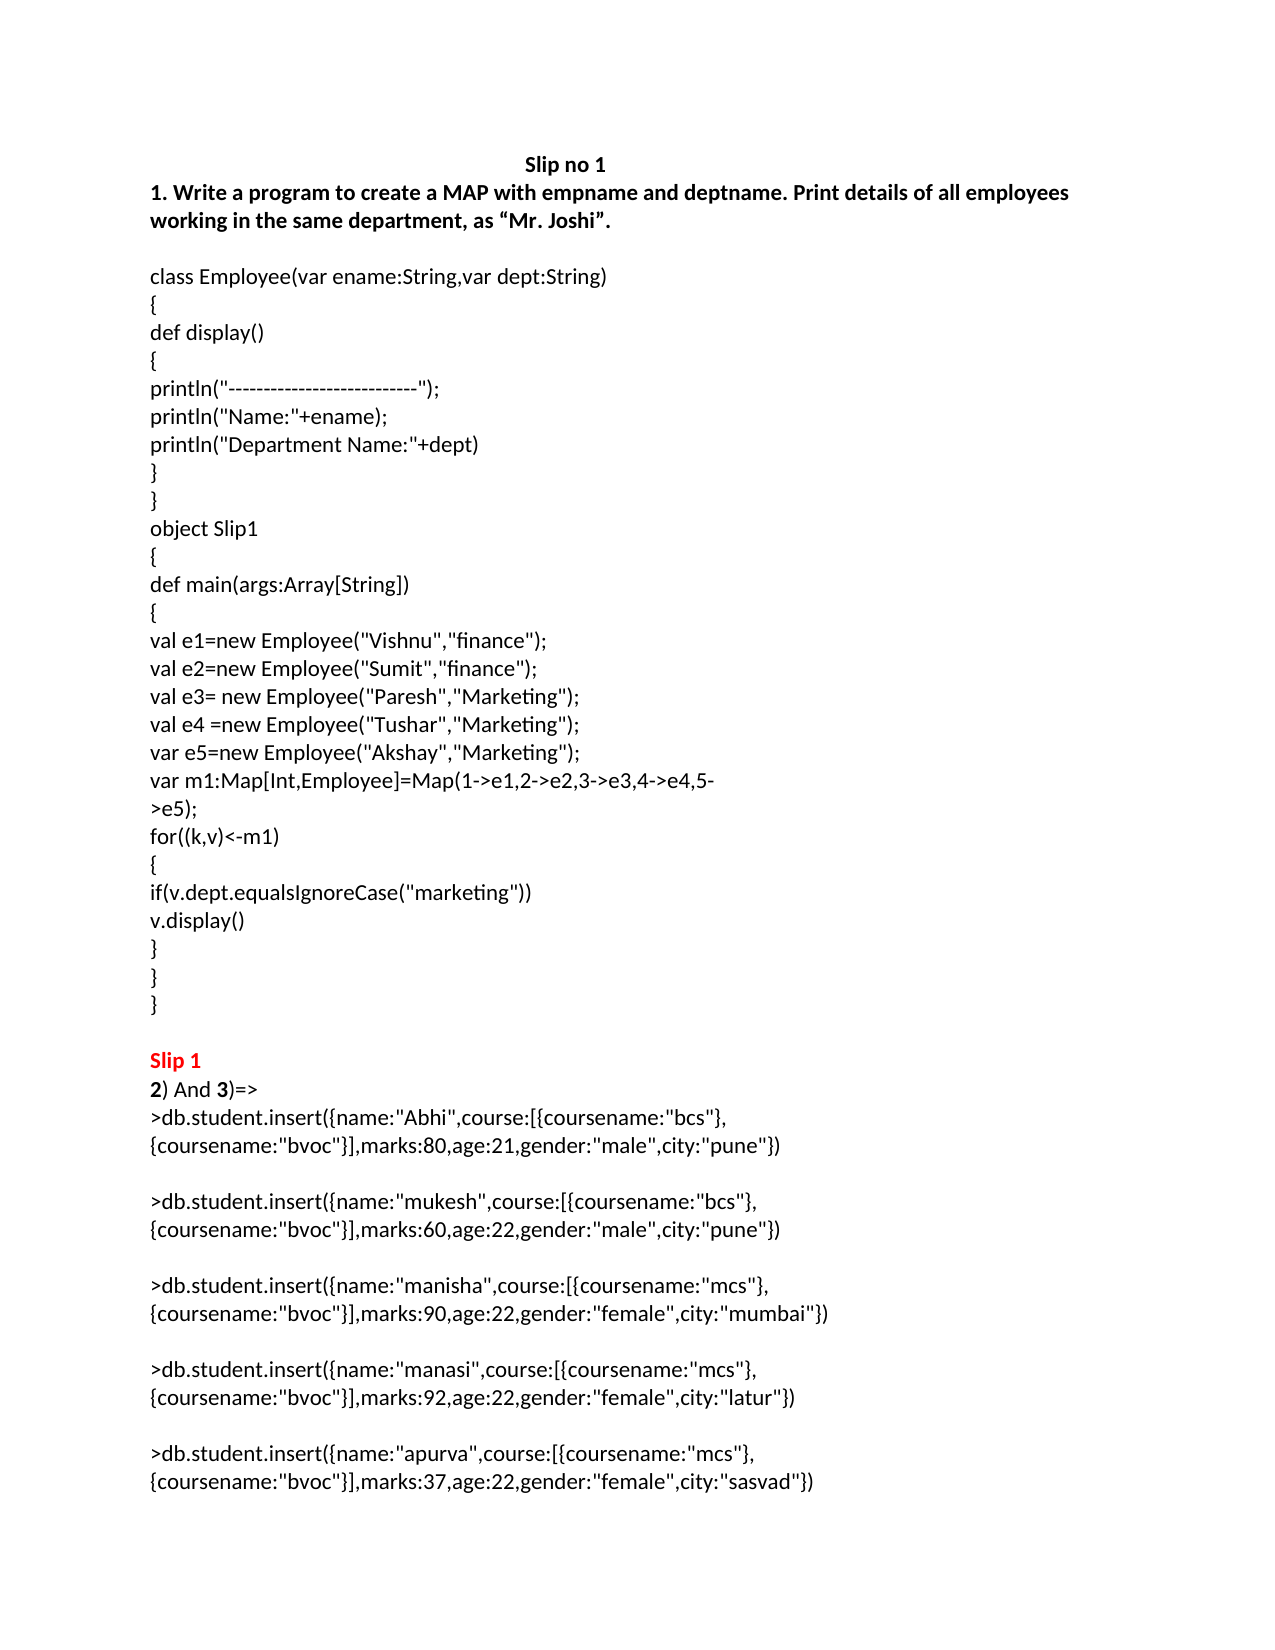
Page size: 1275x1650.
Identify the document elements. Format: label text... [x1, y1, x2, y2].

text >db.student.insert({name:"apurva",course:[{coursename:"mcs"},{coursename:"bvoc"}],marks:37,age:22,gender:"female",city:"sasvad"}) [150, 1439, 1125, 1495]
text val e4 =new Employee("Tushar","Marketing"); [150, 710, 1125, 738]
text v.display() [150, 907, 1125, 934]
text 2) And 3)=> [150, 1075, 1125, 1103]
text { [150, 290, 1125, 318]
text var e5=new Employee("Akshay","Marketing"); [150, 738, 1125, 766]
text object Slip1 [150, 514, 1125, 542]
text val e1=new Employee("Vishnu","finance"); [150, 626, 1125, 654]
text >db.student.insert({name:"Abhi",course:[{coursename:"bcs"},{coursename:"bvoc"}],marks:80,age:21,gender:"male",city:"pune"}) [150, 1103, 1125, 1159]
text { [150, 598, 1125, 626]
text } [150, 991, 1125, 1019]
text for((k,v)<-m1) [150, 822, 1125, 851]
text println("Name:"+ename); [150, 402, 1125, 430]
text >e5); [150, 794, 1125, 822]
text val e2=new Employee("Sumit","finance"); [150, 654, 1125, 682]
text def main(args:Array[String]) [150, 570, 1125, 598]
text val e3= new Employee("Paresh","Marketing"); [150, 682, 1125, 710]
text def display() [150, 318, 1125, 346]
text { [150, 346, 1125, 374]
text Slip no 1 [150, 150, 1125, 178]
text >db.student.insert({name:"manisha",course:[{coursename:"mcs"},{coursename:"bvoc"}],marks:90,age:22,gender:"female",city:"mumbai"}) [150, 1271, 1125, 1327]
text } [150, 934, 1125, 963]
text println("---------------------------"); [150, 374, 1125, 402]
text class Employee(var ename:String,var dept:String) [150, 262, 1125, 290]
text if(v.dept.equalsIgnoreCase("marketing")) [150, 878, 1125, 907]
text } [150, 486, 1125, 514]
text 1. Write a program to create a MAP with empname and deptname. Print details of all employees working in the same department, as “Mr. Joshi”. [150, 178, 1125, 234]
text Slip 1 [150, 1047, 1125, 1075]
text } [150, 458, 1125, 486]
text { [150, 851, 1125, 878]
text println("Department Name:"+dept) [150, 430, 1125, 458]
text } [150, 963, 1125, 991]
text { [150, 542, 1125, 570]
text >db.student.insert({name:"mukesh",course:[{coursename:"bcs"},{coursename:"bvoc"}],marks:60,age:22,gender:"male",city:"pune"}) [150, 1187, 1125, 1243]
text >db.student.insert({name:"manasi",course:[{coursename:"mcs"},{coursename:"bvoc"}],marks:92,age:22,gender:"female",city:"latur"}) [150, 1355, 1125, 1411]
text var m1:Map[Int,Employee]=Map(1->e1,2->e2,3->e3,4->e4,5- [150, 766, 1125, 794]
